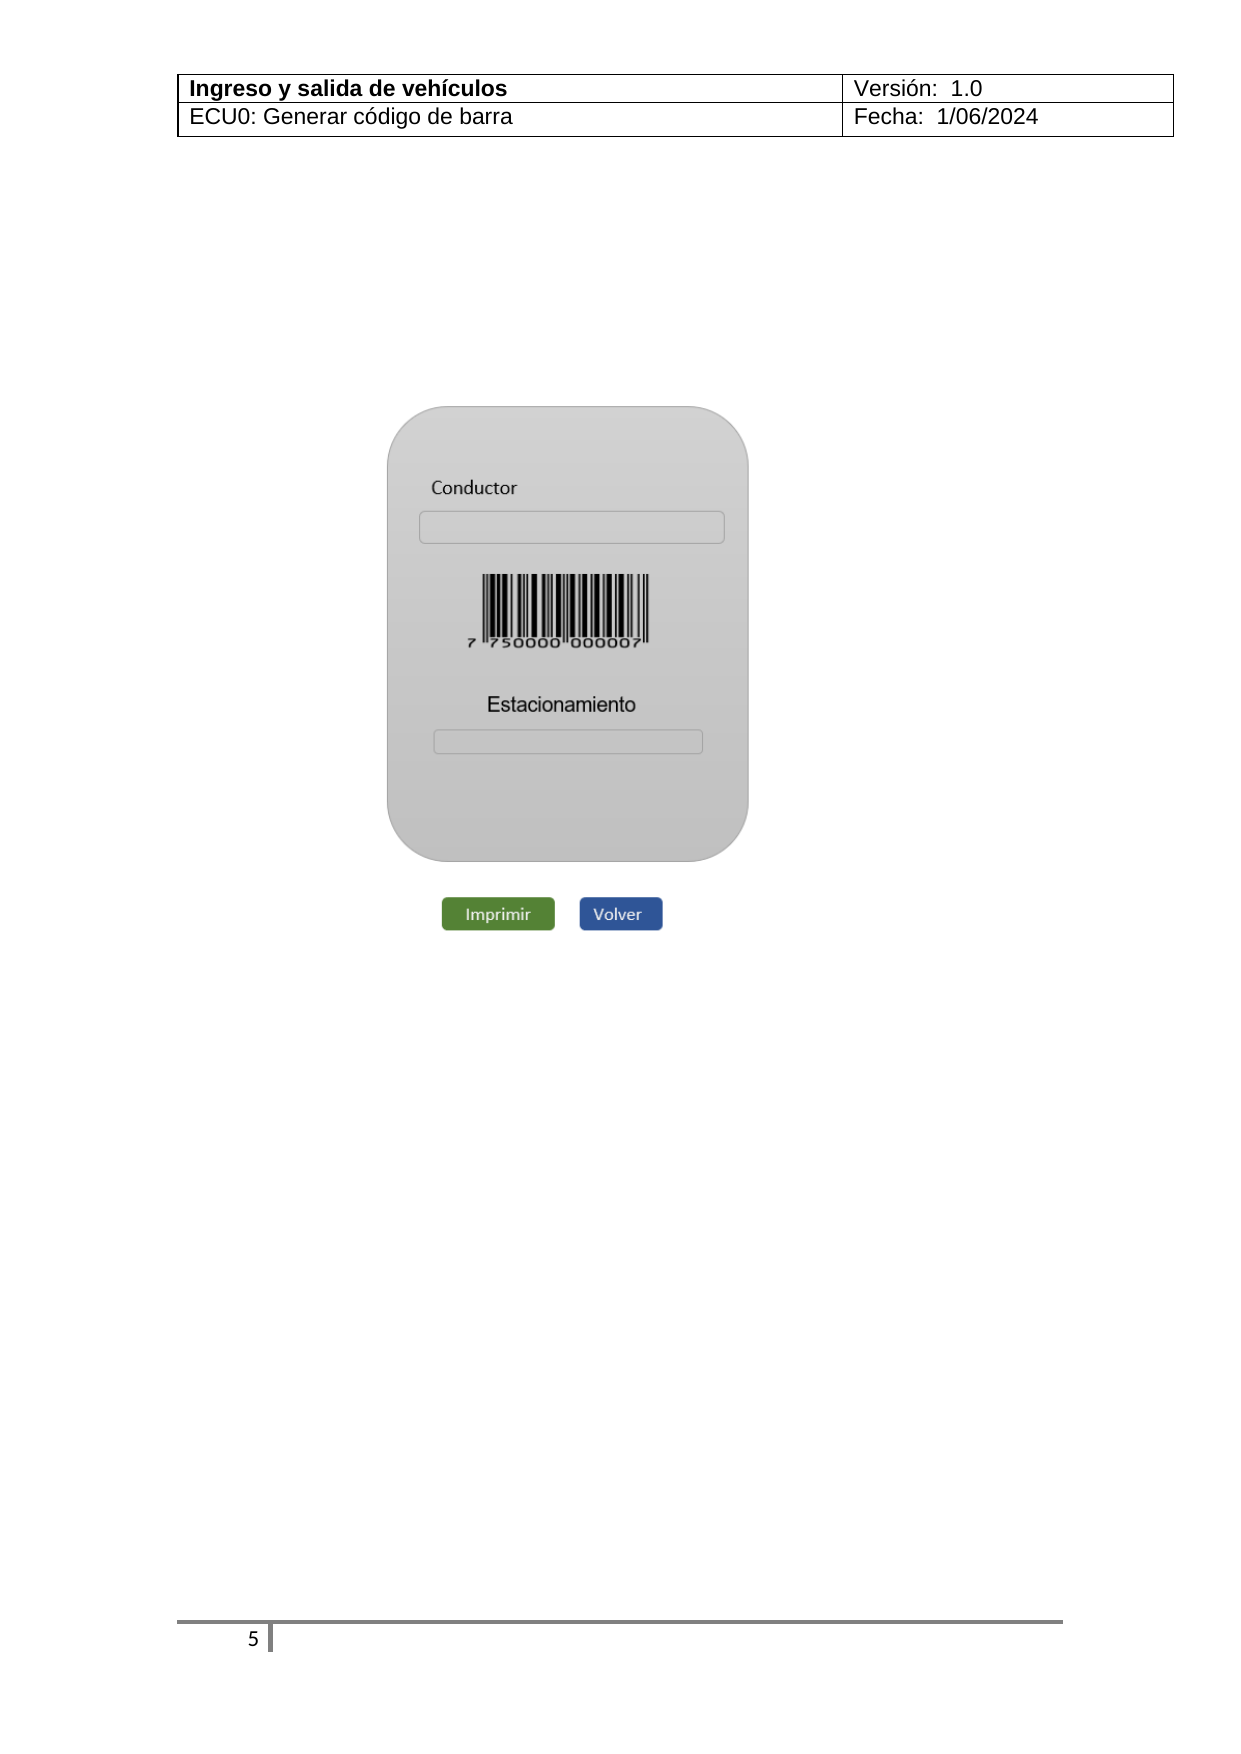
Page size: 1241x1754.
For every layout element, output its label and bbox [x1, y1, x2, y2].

picture [252, 262, 898, 1006]
